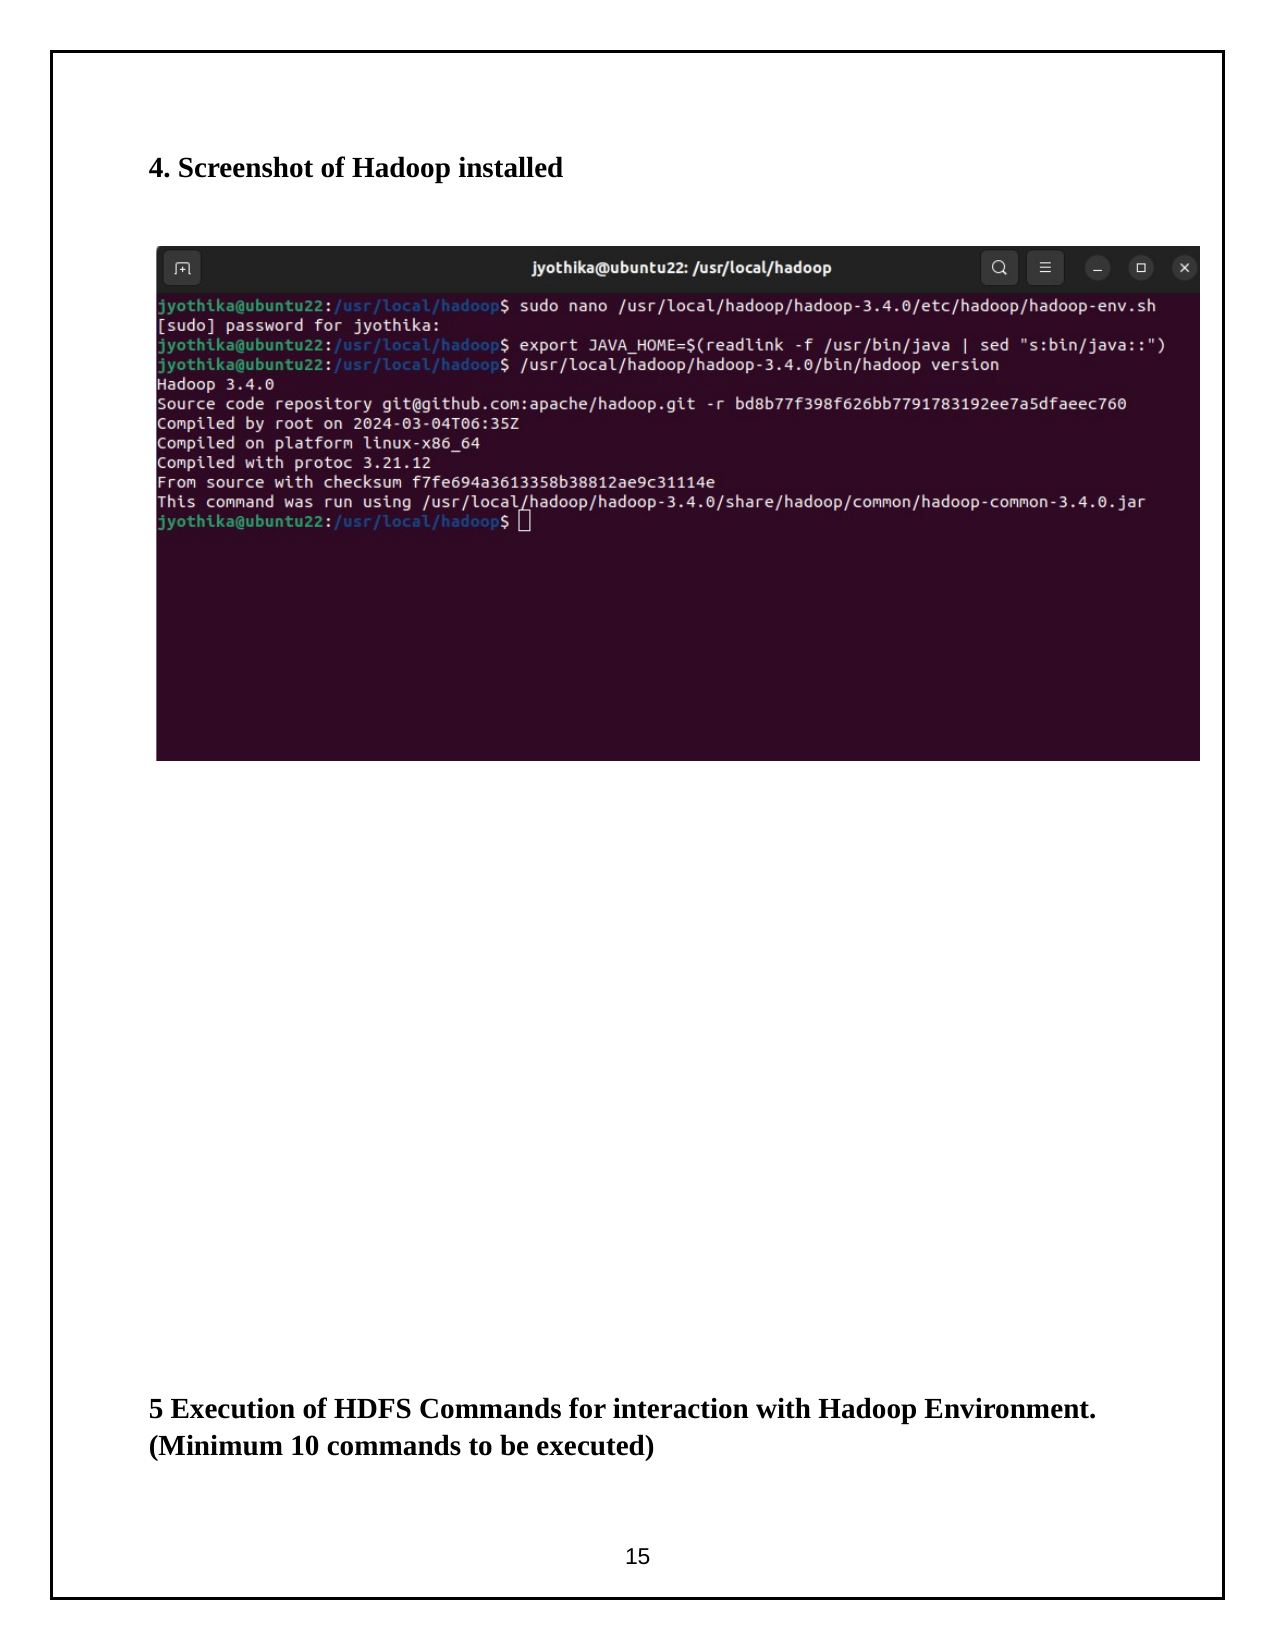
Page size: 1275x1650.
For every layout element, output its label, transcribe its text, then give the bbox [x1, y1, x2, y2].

text 5 Execution of HDFS Commands for interaction with Hadoop Environment. [148, 1391, 1137, 1424]
picture [156, 246, 1200, 761]
text (Minimum 10 commands to be executed) [148, 1428, 1137, 1462]
text 4. Screenshot of Hadoop installed [148, 150, 1137, 183]
